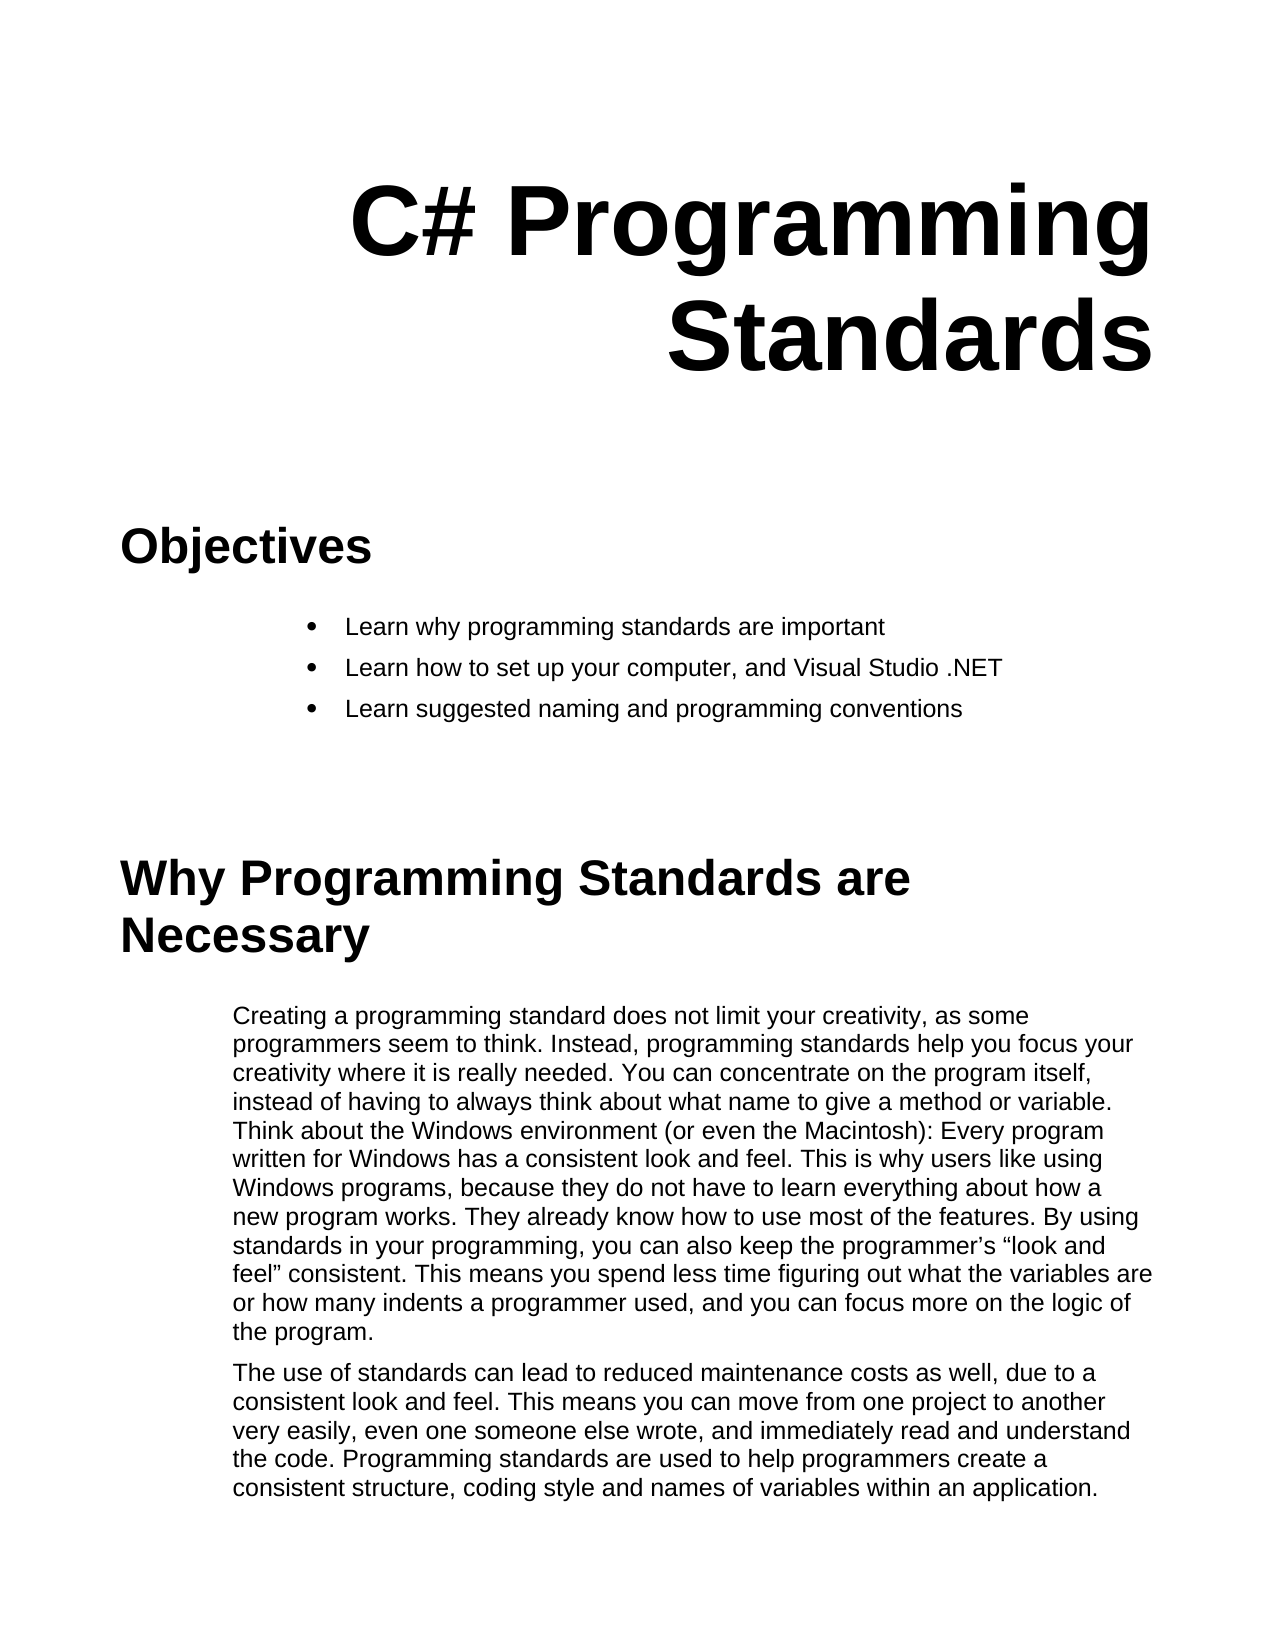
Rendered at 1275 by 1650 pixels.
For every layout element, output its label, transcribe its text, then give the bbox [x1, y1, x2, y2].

list Learn how to set up your computer, and Visual Studio .NET [307, 653, 1155, 682]
title C# Programming Standards [120, 162, 1155, 392]
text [232, 1358, 1155, 1502]
subtitle Why Programming Standards are Necessary [120, 848, 1155, 963]
subtitle Objectives [120, 517, 1155, 574]
list Learn suggested naming and programming conventions [307, 694, 1155, 723]
text Creating a programming standard does not limit your creativity, as some programmers seem to think. Instead, programming standards help you focus your creativity where it is really needed. You can concentrate on the program itself, instead of having to always think about what name to give a method or variable. Think about the Windows environment (or even the Macintosh): Every program written for Windows has a consistent look and feel. This is why users like using Windows programs, because they do not have to learn everything about how a new program works. They already know how to use most of the features. By using standards in your programming, you can also keep the programmer’s “look and feel” consistent. This means you spend less time figuring out what the variables are or how many indents a programmer used, and you can focus more on the logic of the program. [232, 1001, 1155, 1346]
list Learn why programming standards are important [307, 612, 1155, 641]
